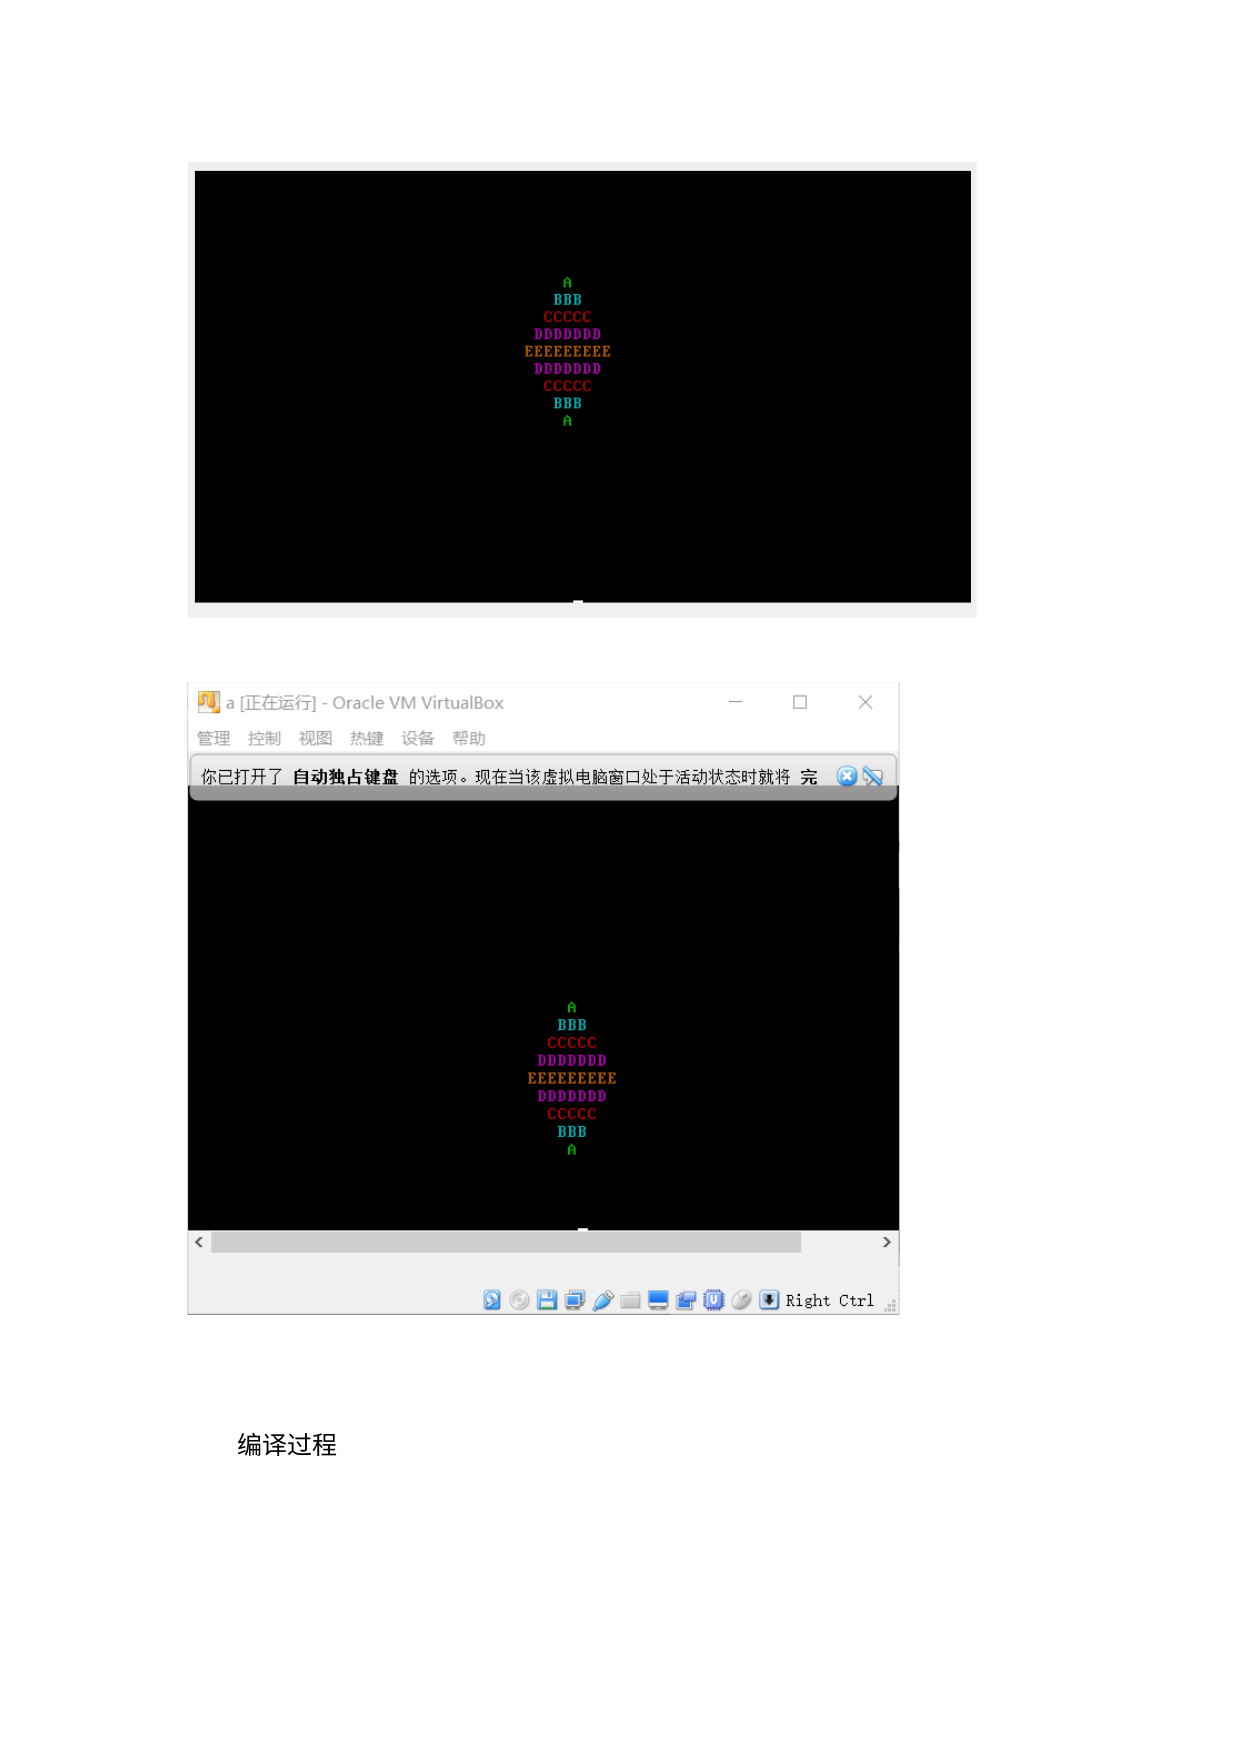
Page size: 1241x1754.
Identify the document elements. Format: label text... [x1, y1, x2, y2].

picture [187, 682, 900, 1315]
picture [187, 162, 977, 618]
text 编译过程 [187, 1411, 1053, 1476]
